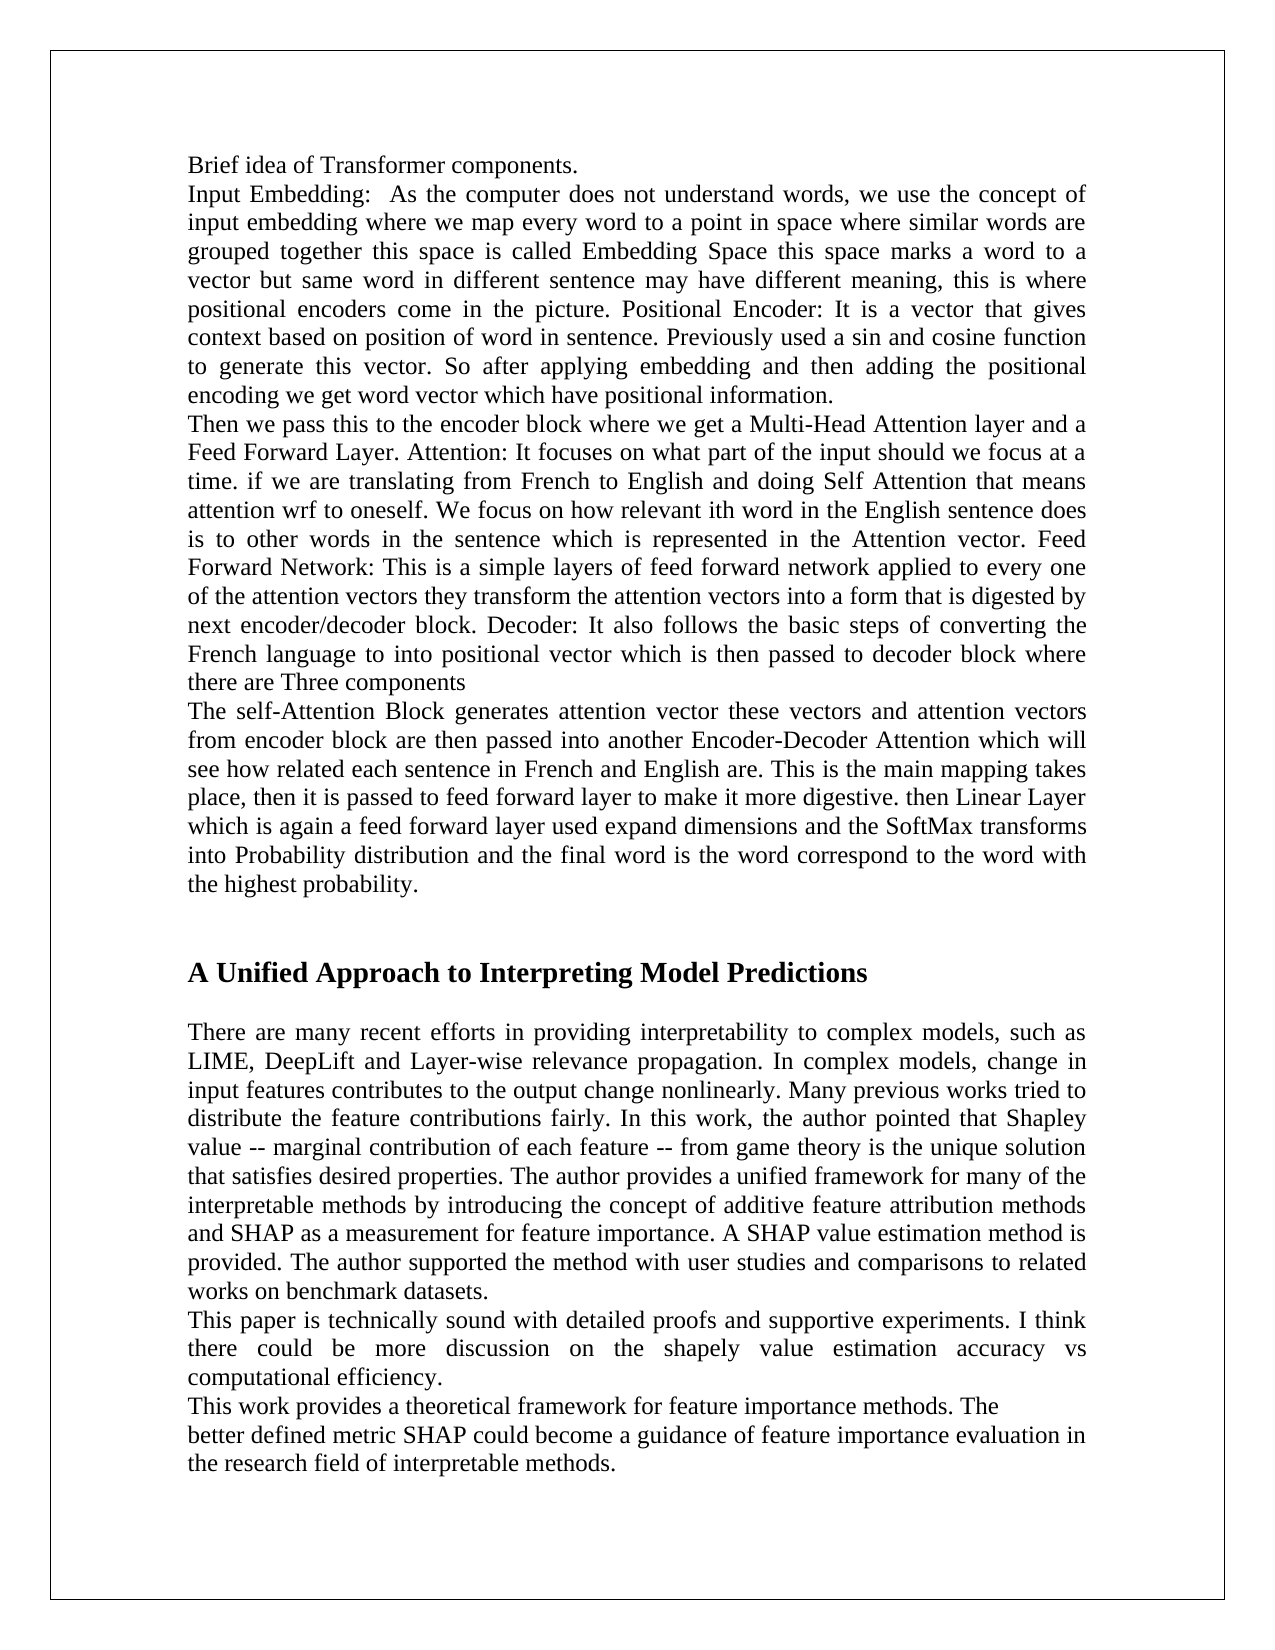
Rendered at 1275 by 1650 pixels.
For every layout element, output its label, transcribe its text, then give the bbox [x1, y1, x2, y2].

text The self-Attention Block generates attention vector these vectors and attention vectors from encoder block are then passed into another Encoder-Decoder Attention which will see how related each sentence in French and English are. This is the main mapping takes place, then it is passed to feed forward layer to make it more digestive. then Linear Layer which is again a feed forward layer used expand dimensions and the SoftMax transforms into Probability distribution and the final word is the word correspond to the word with the highest probability. [187, 696, 1087, 897]
text This work provides a theoretical framework for feature importance methods. The [187, 1391, 1087, 1420]
text There are many recent efforts in providing interpretability to complex models, such as LIME, DeepLift and Layer-wise relevance propagation. In complex models, change in input features contributes to the output change nonlinearly. Many previous works tried to distribute the feature contributions fairly. In this work, the author pointed that Shapley value -- marginal contribution of each feature -- from game theory is the unique solution that satisfies desired properties. The author provides a unified framework for many of the interpretable methods by introducing the concept of additive feature attribution methods and SHAP as a measurement for feature importance. A SHAP value estimation method is provided. The author supported the method with user studies and comparisons to related works on benchmark datasets. [187, 1017, 1087, 1305]
text Brief idea of Transformer components. [187, 150, 1087, 179]
text Then we pass this to the encoder block where we get a Multi-Head Attention layer and a Feed Forward Layer. Attention: It focuses on what part of the input should we focus at a time. if we are translating from French to English and doing Self Attention that means attention wrf to oneself. We focus on how relevant ith word in the English sentence does is to other words in the sentence which is represented in the Attention vector. Feed Forward Network: This is a simple layers of feed forward network applied to every one of the attention vectors they transform the attention vectors into a form that is digested by next encoder/decoder block. Decoder: It also follows the basic steps of converting the French language to into positional vector which is then passed to decoder block where there are Three components [187, 409, 1087, 696]
text This paper is technically sound with detailed proofs and supportive experiments. I think there could be more discussion on the shapely value estimation accuracy vs computational efficiency. [187, 1305, 1087, 1391]
text Input Embedding: As the computer does not understand words, we use the concept of input embedding where we map every word to a point in space where similar words are grouped together this space is called Embedding Space this space marks a word to a vector but same word in different sentence may have different meaning, this is where positional encoders come in the picture. Positional Encoder: It is a vector that gives context based on position of word in sentence. Previously used a sin and cosine function to generate this vector. So after applying embedding and then adding the positional encoding we get word vector which have positional information. [187, 179, 1087, 409]
text A Unified Approach to Interpreting Model Predictions [187, 955, 1087, 988]
text better defined metric SHAP could become a guidance of feature importance evaluation in the research field of interpretable methods. [187, 1420, 1087, 1477]
